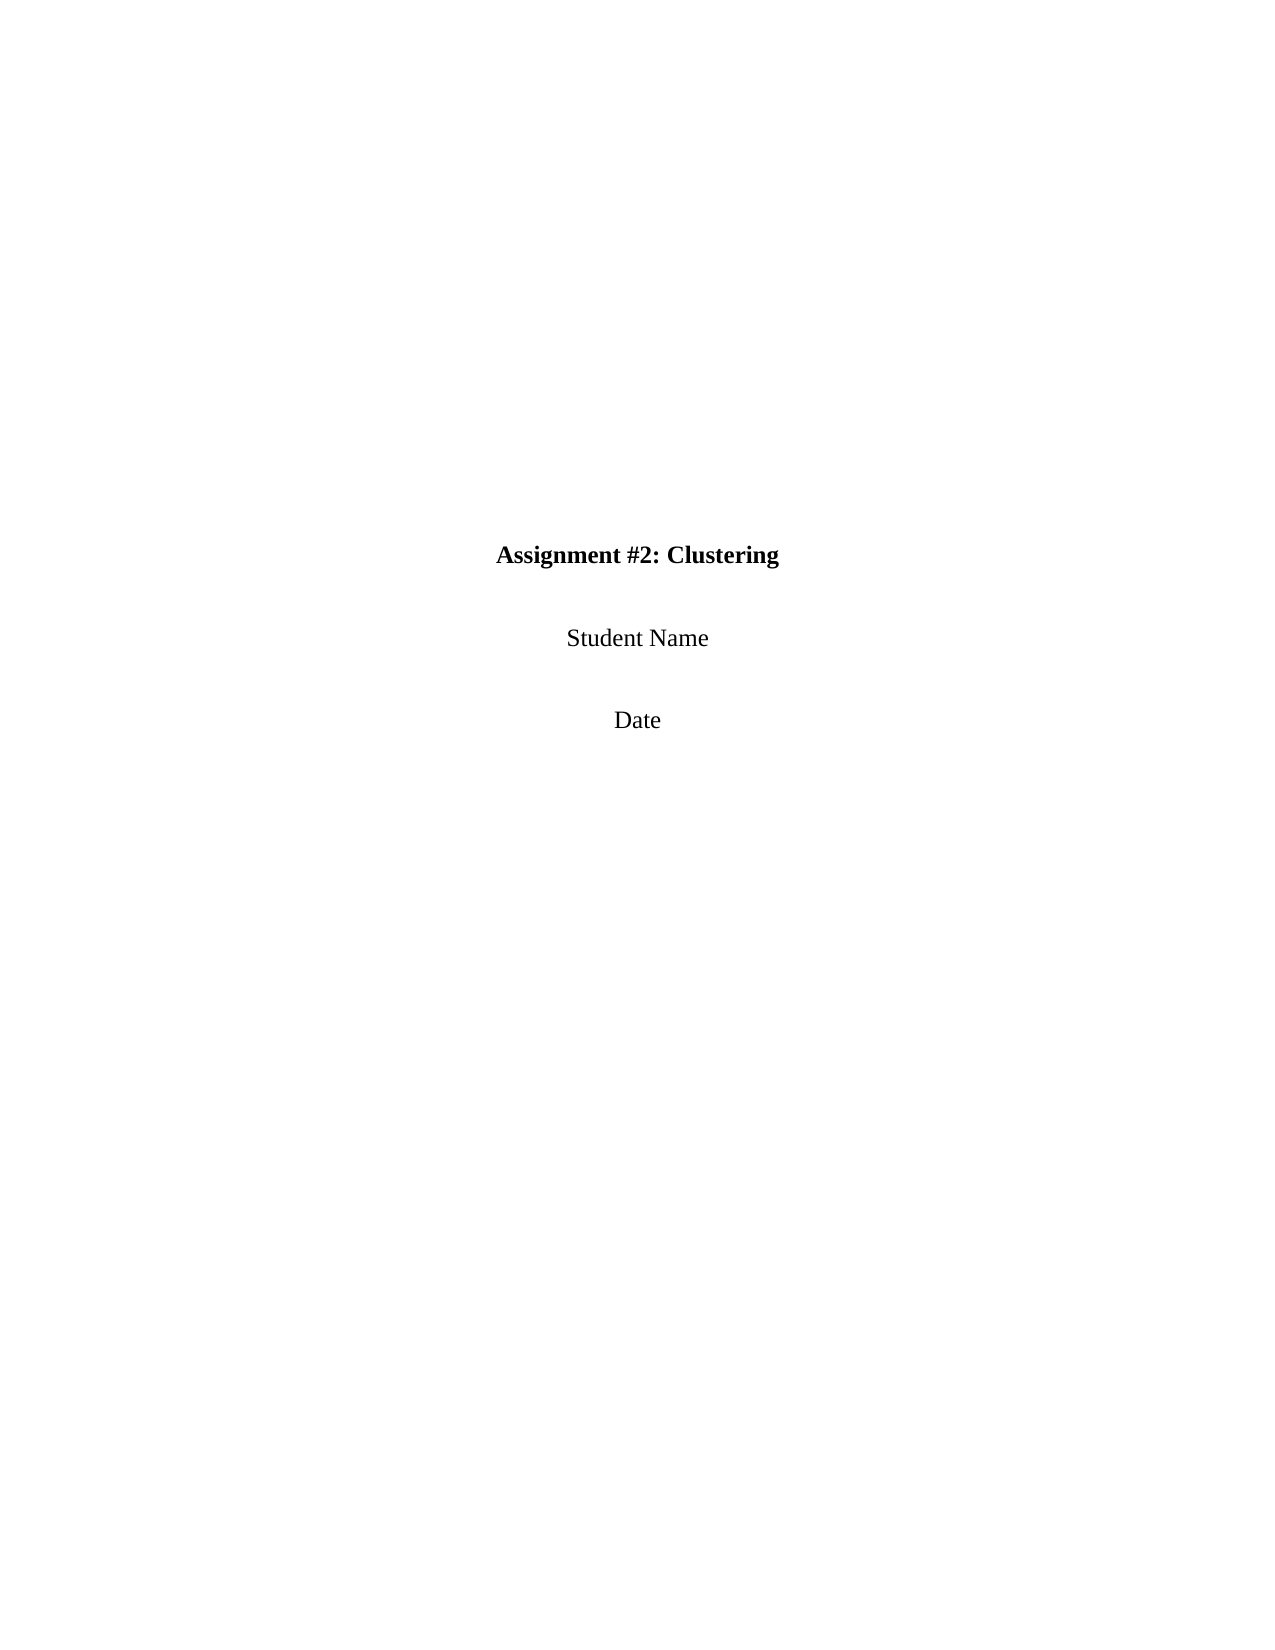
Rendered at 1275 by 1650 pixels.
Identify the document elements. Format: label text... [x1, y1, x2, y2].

text Student Name [150, 623, 1125, 652]
text Assignment #2: Clustering [150, 541, 1125, 569]
text Date [150, 706, 1125, 734]
